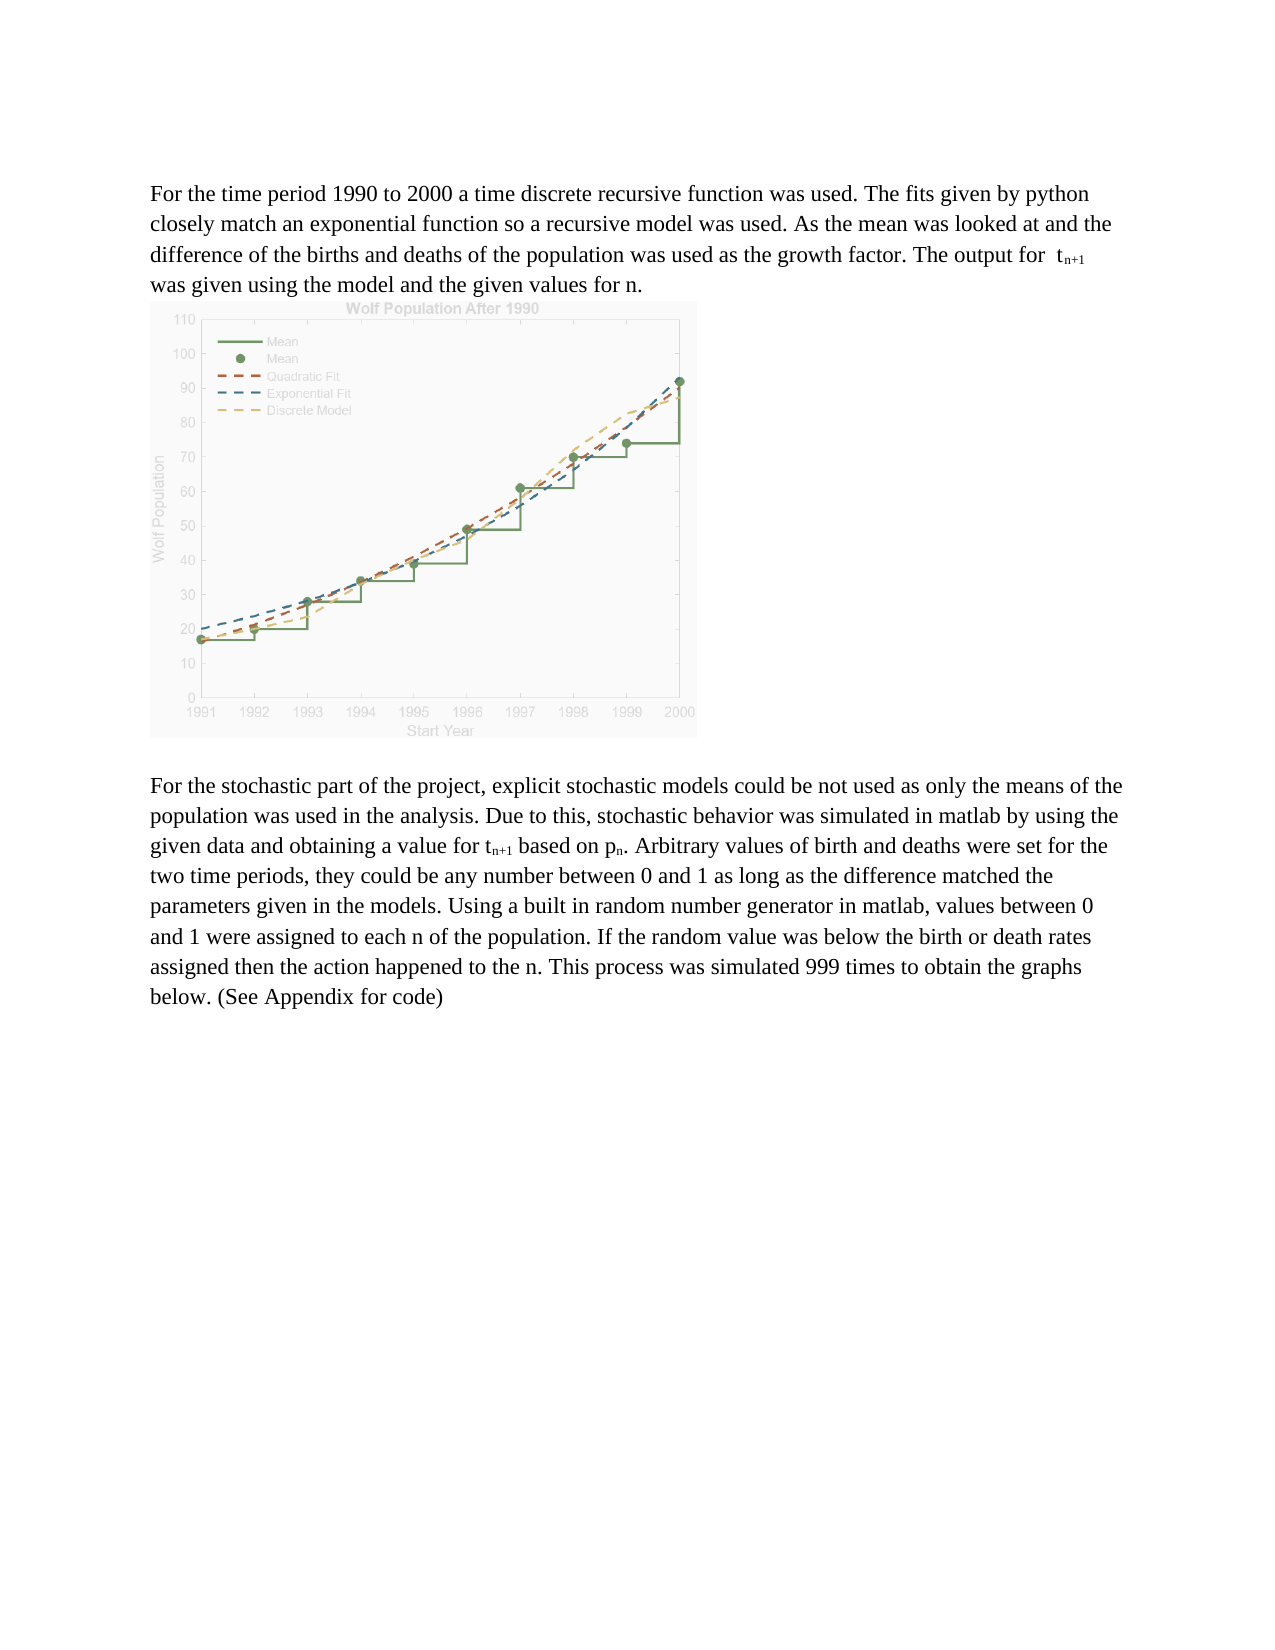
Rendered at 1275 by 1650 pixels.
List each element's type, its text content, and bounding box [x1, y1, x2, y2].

text For the stochastic part of the project, explicit stochastic models could be not used as only the means of the population was used in the analysis. Due to this, stochastic behavior was simulated in matlab by using the given data and obtaining a value for tn+1 based on pn. Arbitrary values of birth and deaths were set for the two time periods, they could be any number between 0 and 1 as long as the difference matched the parameters given in the models. Using a built in random number generator in matlab, values between 0 and 1 were assigned to each n of the population. If the random value was below the birth or death rates assigned then the action happened to the n. This process was simulated 999 times to obtain the graphs below. (See Appendix for code) [150, 772, 1125, 1009]
text For the time period 1990 to 2000 a time discrete recursive function was used. The fits given by python closely match an exponential function so a recursive model was used. As the mean was looked at and the difference of the births and deaths of the population was used as the growth factor. The output for tn+1 was given using the model and the given values for n. [150, 180, 1125, 297]
picture [150, 301, 697, 738]
